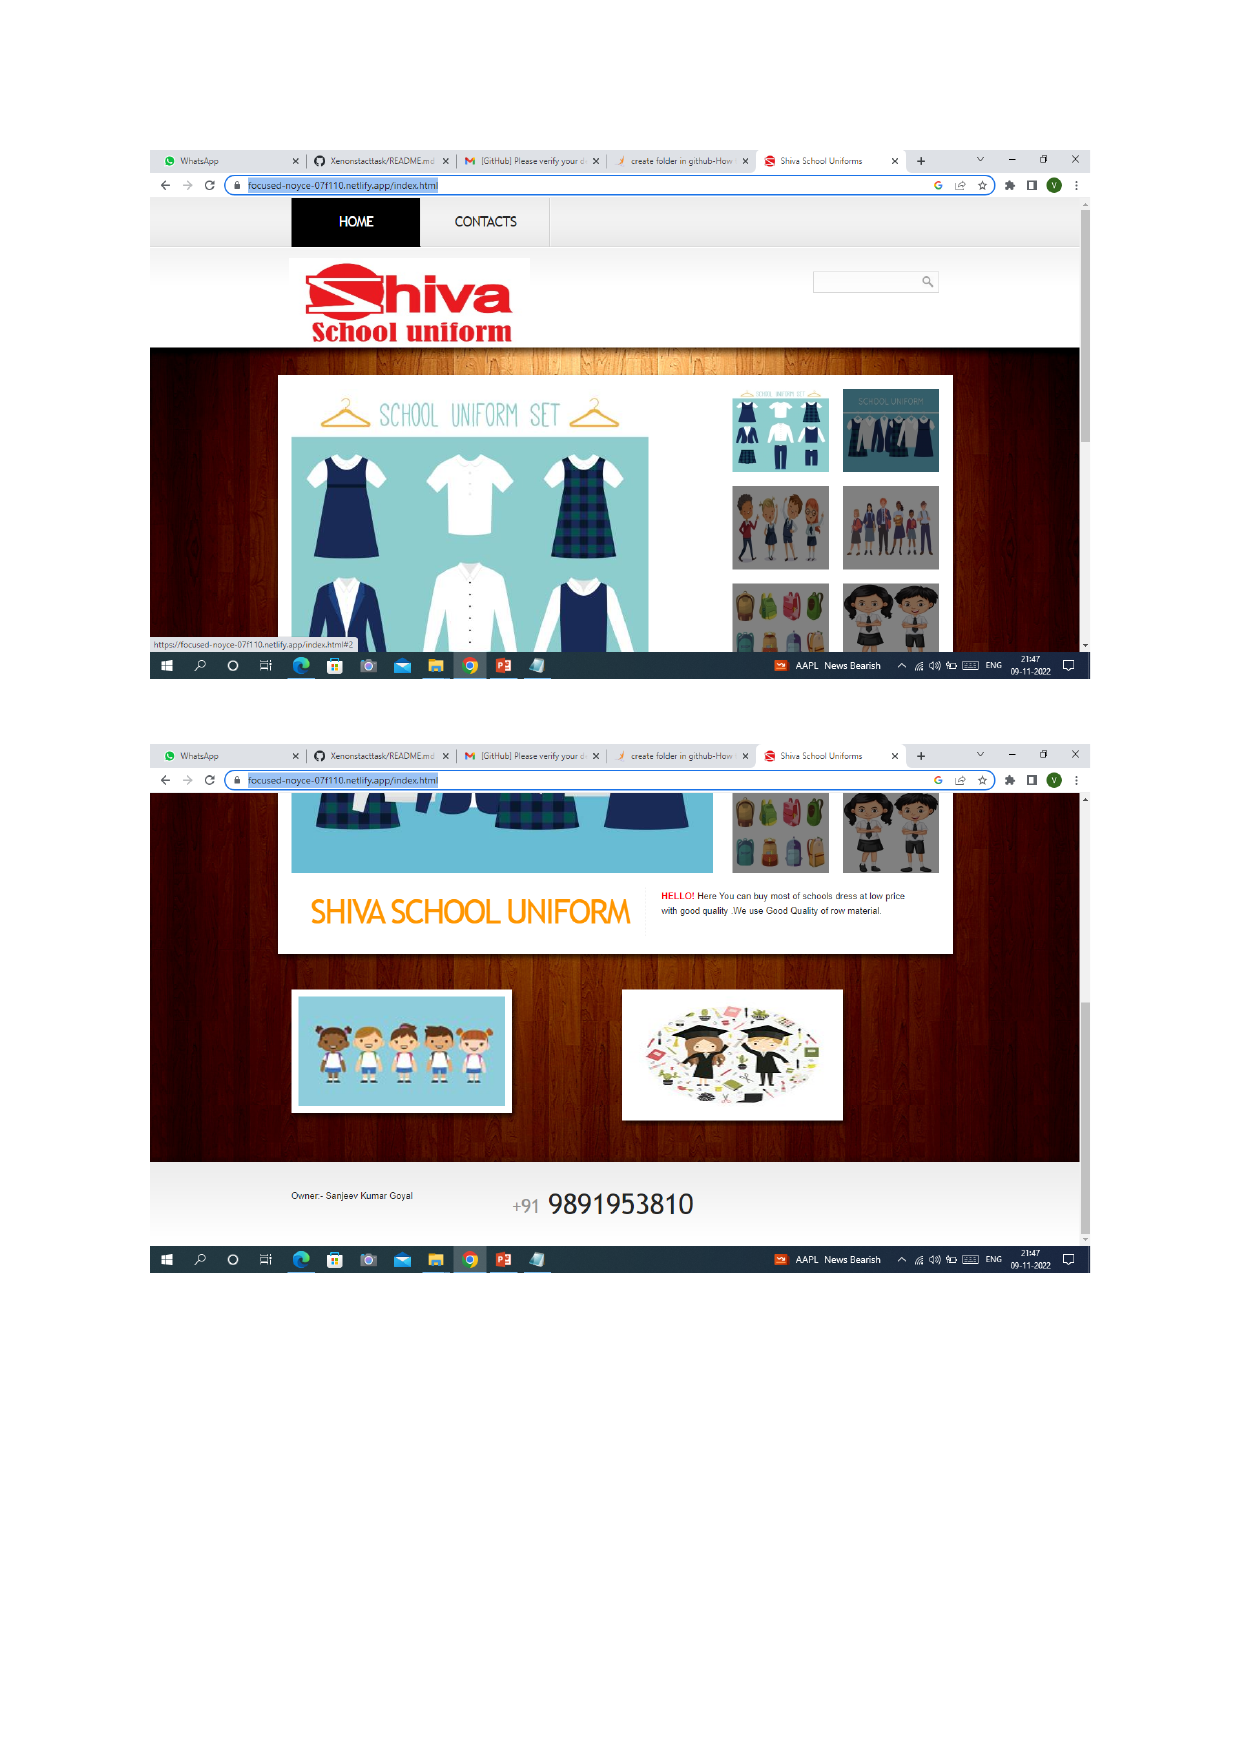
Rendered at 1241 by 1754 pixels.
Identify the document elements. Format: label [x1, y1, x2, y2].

picture [150, 744, 1091, 1273]
picture [150, 150, 1091, 679]
